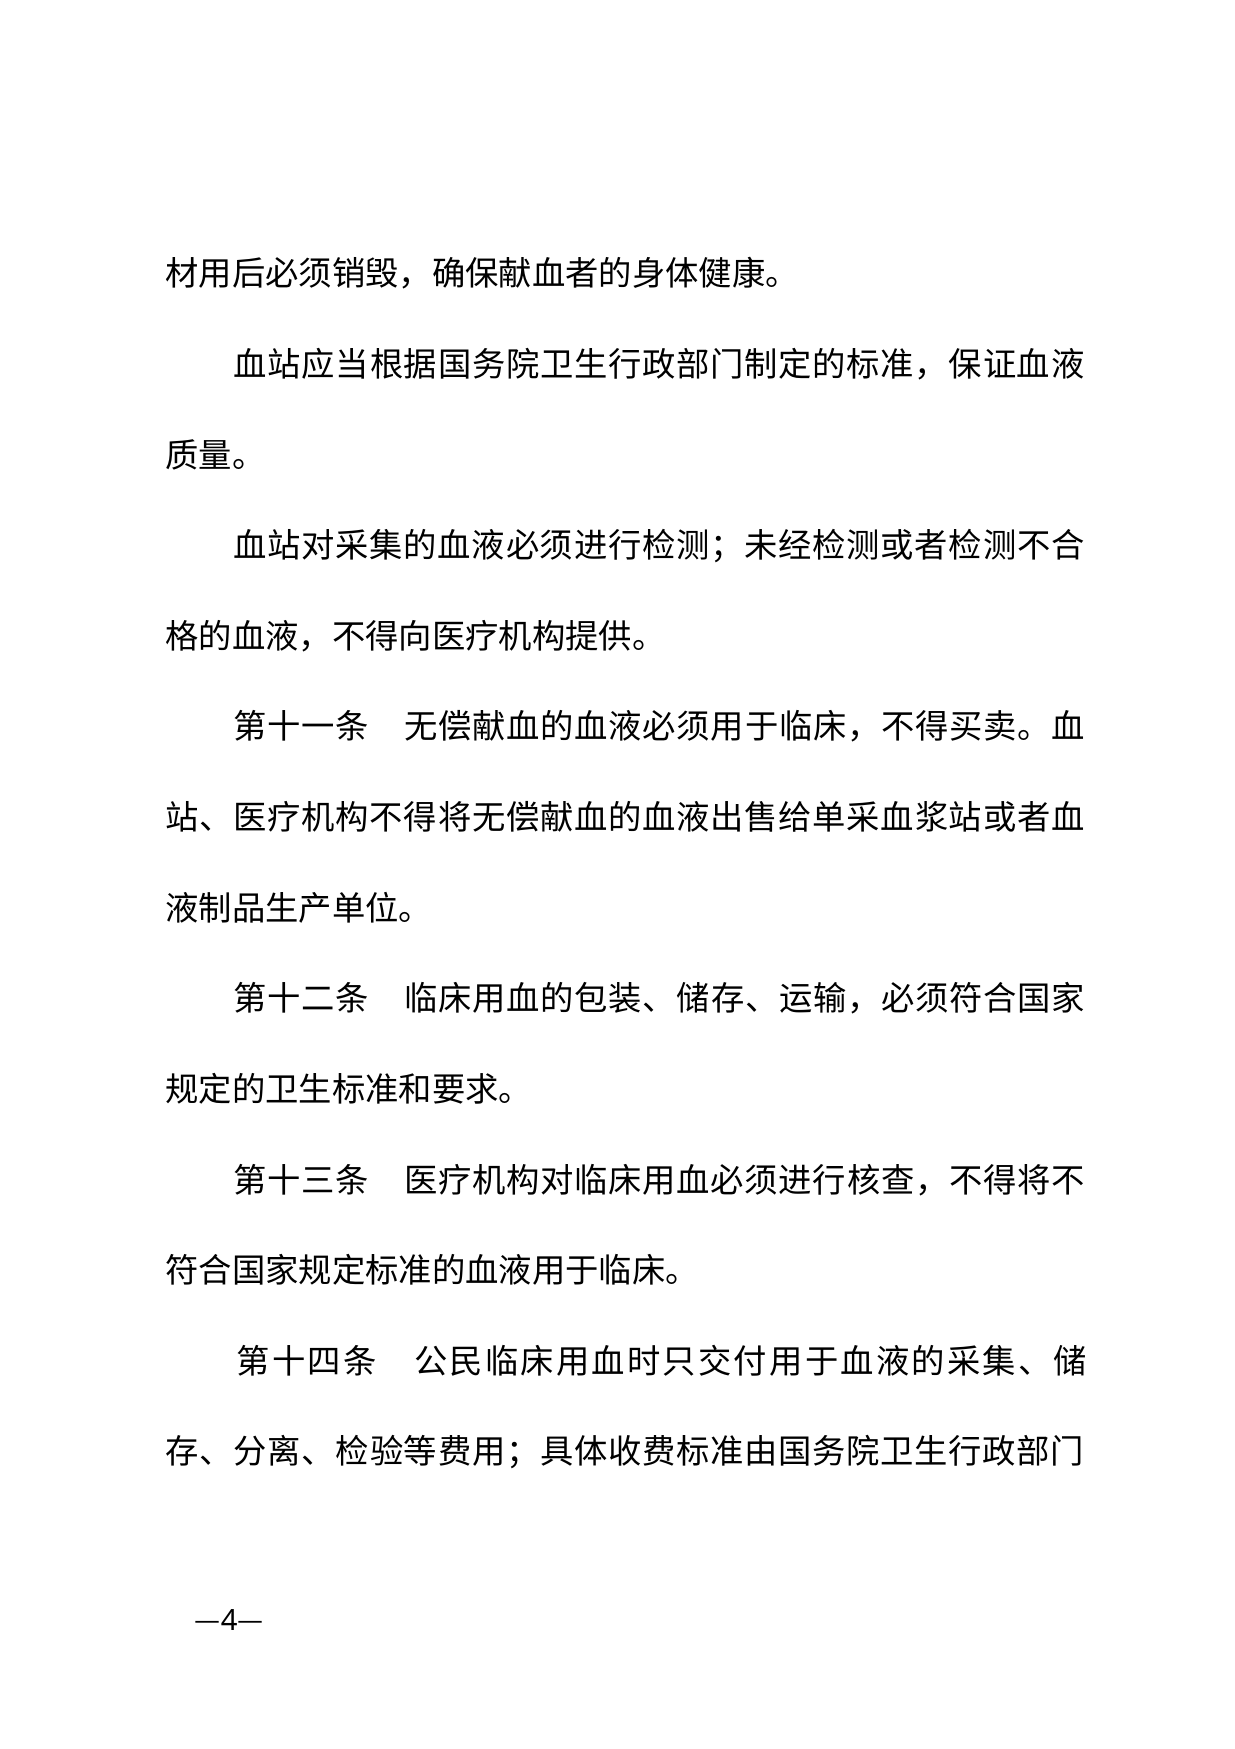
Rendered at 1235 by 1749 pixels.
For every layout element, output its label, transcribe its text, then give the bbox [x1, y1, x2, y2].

text 第十一条 无偿献血的血液必须用于临床，不得买卖。血站、医疗机构不得将无偿献血的血液出售给单采血浆站或者血液制品生产单位。 [165, 679, 1087, 951]
text 第十三条 医疗机构对临床用血必须进行核查，不得将不符合国家规定标准的血液用于临床。 [165, 1132, 1087, 1313]
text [165, 1313, 1087, 1495]
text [165, 226, 1087, 317]
text 血站应当根据国务院卫生行政部门制定的标准，保证血液质量。 [165, 317, 1087, 498]
text 第十二条 临床用血的包装、储存、运输，必须符合国家规定的卫生标准和要求。 [165, 951, 1087, 1132]
text 血站对采集的血液必须进行检测；未经检测或者检测不合格的血液，不得向医疗机构提供。 [165, 498, 1087, 679]
